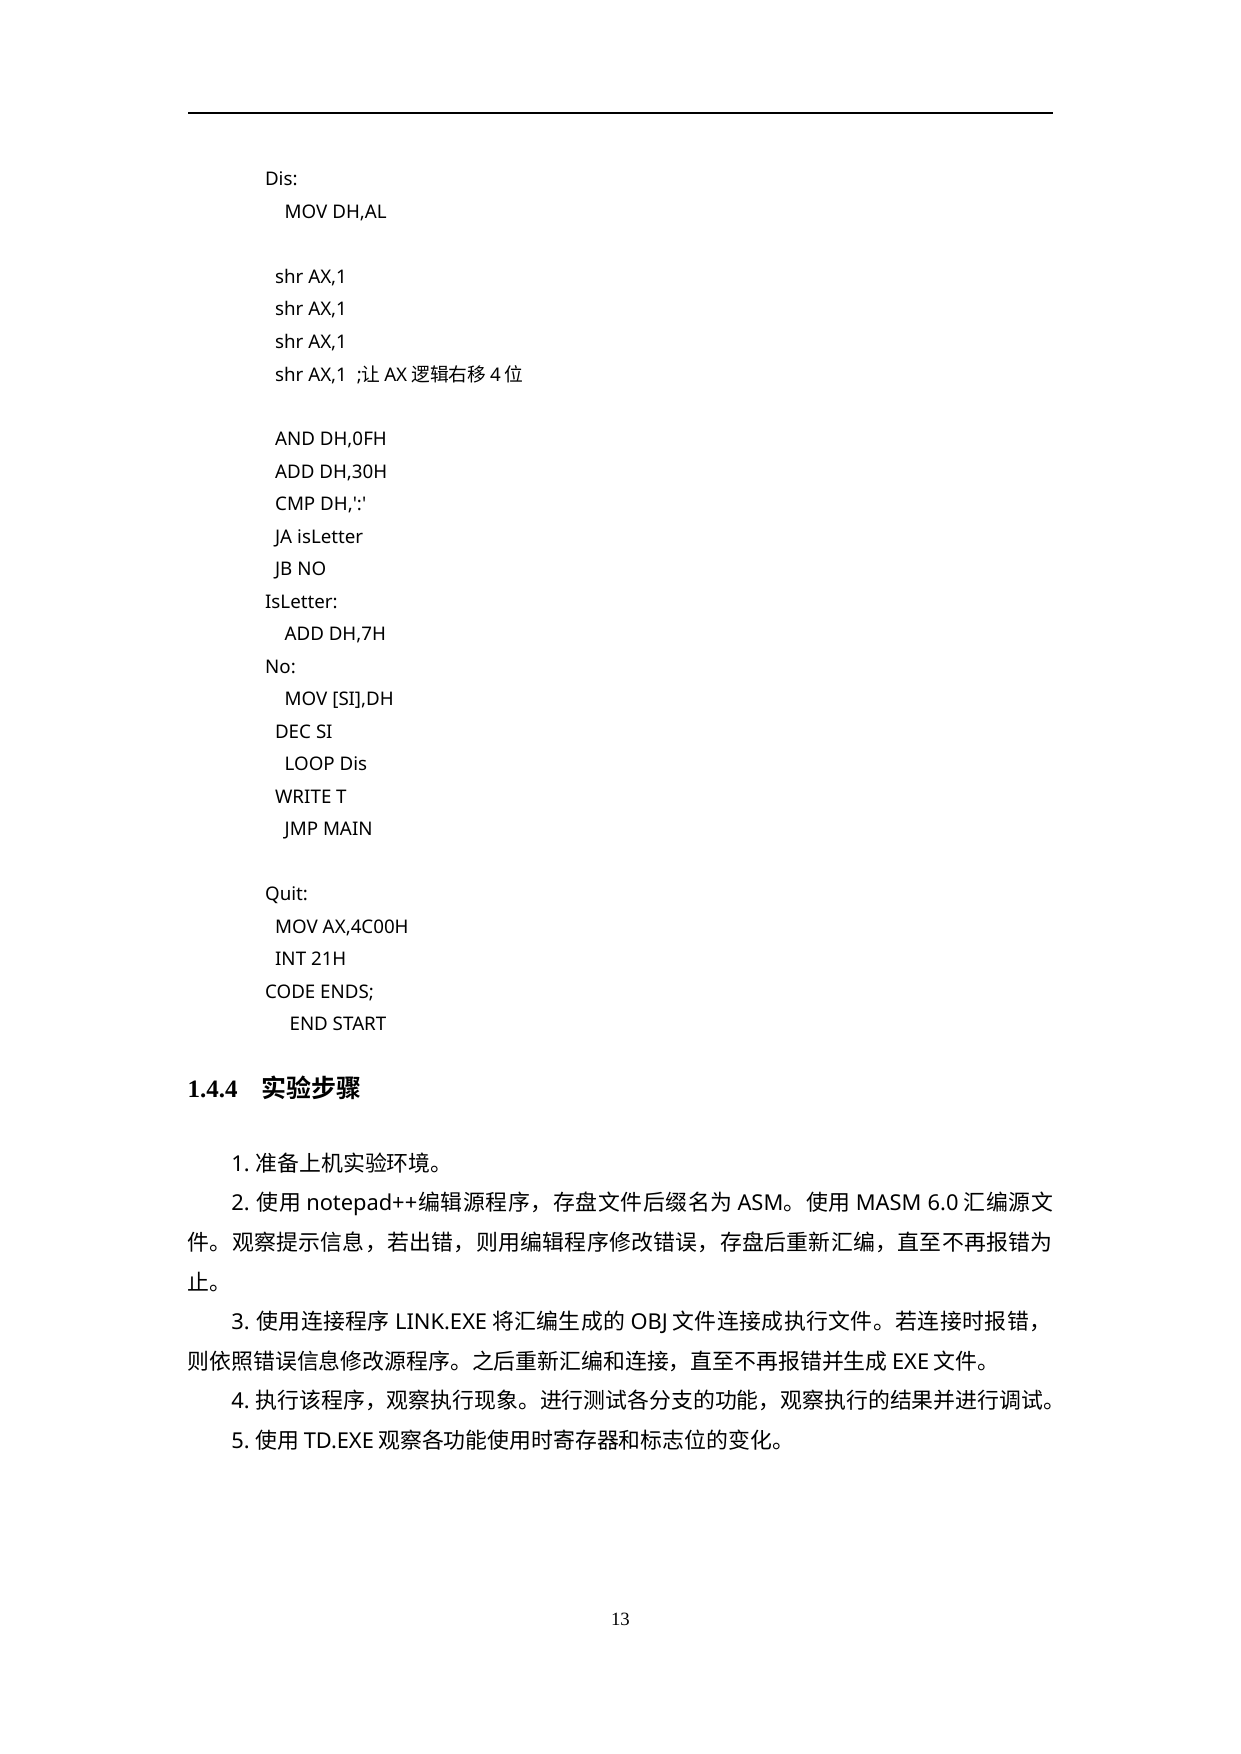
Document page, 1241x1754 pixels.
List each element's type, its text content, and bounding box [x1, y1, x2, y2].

text JA isLetter [265, 519, 1053, 552]
text 3. 使用连接程序LINK.EXE将汇编生成的OBJ文件连接成执行文件。若连接时报错，则依照错误信息修改源程序。之后重新汇编和连接，直至不再报错并生成EXE文件。 [187, 1304, 1053, 1376]
text AND DH,0FH [265, 422, 1053, 454]
text 2. 使用notepad++编辑源程序，存盘文件后缀名为ASM。使用MASM 6.0汇编源文件。观察提示信息，若出错，则用编辑程序修改错误，存盘后重新汇编，直至不再报错为止。 [187, 1185, 1053, 1296]
text Dis: [265, 162, 1053, 194]
text ADD DH,30H [265, 454, 1053, 487]
text 4. 执行该程序，观察执行现象。进行测试各分支的功能，观察执行的结果并进行调试。 [187, 1383, 1053, 1415]
subtitle 实验步骤 [187, 1054, 1053, 1119]
text shr AX,1 [265, 259, 1053, 292]
text DEC SI [265, 714, 1053, 747]
text shr AX,1 [265, 324, 1053, 357]
text CODE ENDS; [265, 974, 1053, 1007]
text WRITE T [265, 779, 1053, 812]
text MOV [SI],DH [265, 682, 1053, 714]
text No: [265, 649, 1053, 682]
text LOOP Dis [265, 747, 1053, 779]
text CMP DH,':' [265, 487, 1053, 519]
text IsLetter: [265, 584, 1053, 617]
text MOV DH,AL [265, 194, 1053, 227]
text END START [265, 1007, 1053, 1039]
text ADD DH,7H [265, 617, 1053, 649]
text INT 21H [265, 942, 1053, 974]
text MOV AX,4C00H [265, 909, 1053, 942]
text shr AX,1 [265, 292, 1053, 324]
text 1. 准备上机实验环境。 [187, 1146, 1053, 1177]
text Quit: [265, 877, 1053, 909]
text JMP MAIN [265, 812, 1053, 844]
text shr AX,1 ;让AX逻辑右移4位 [265, 357, 1053, 389]
text JB NO [265, 552, 1053, 584]
text 5. 使用TD.EXE观察各功能使用时寄存器和标志位的变化。 [187, 1423, 1053, 1455]
